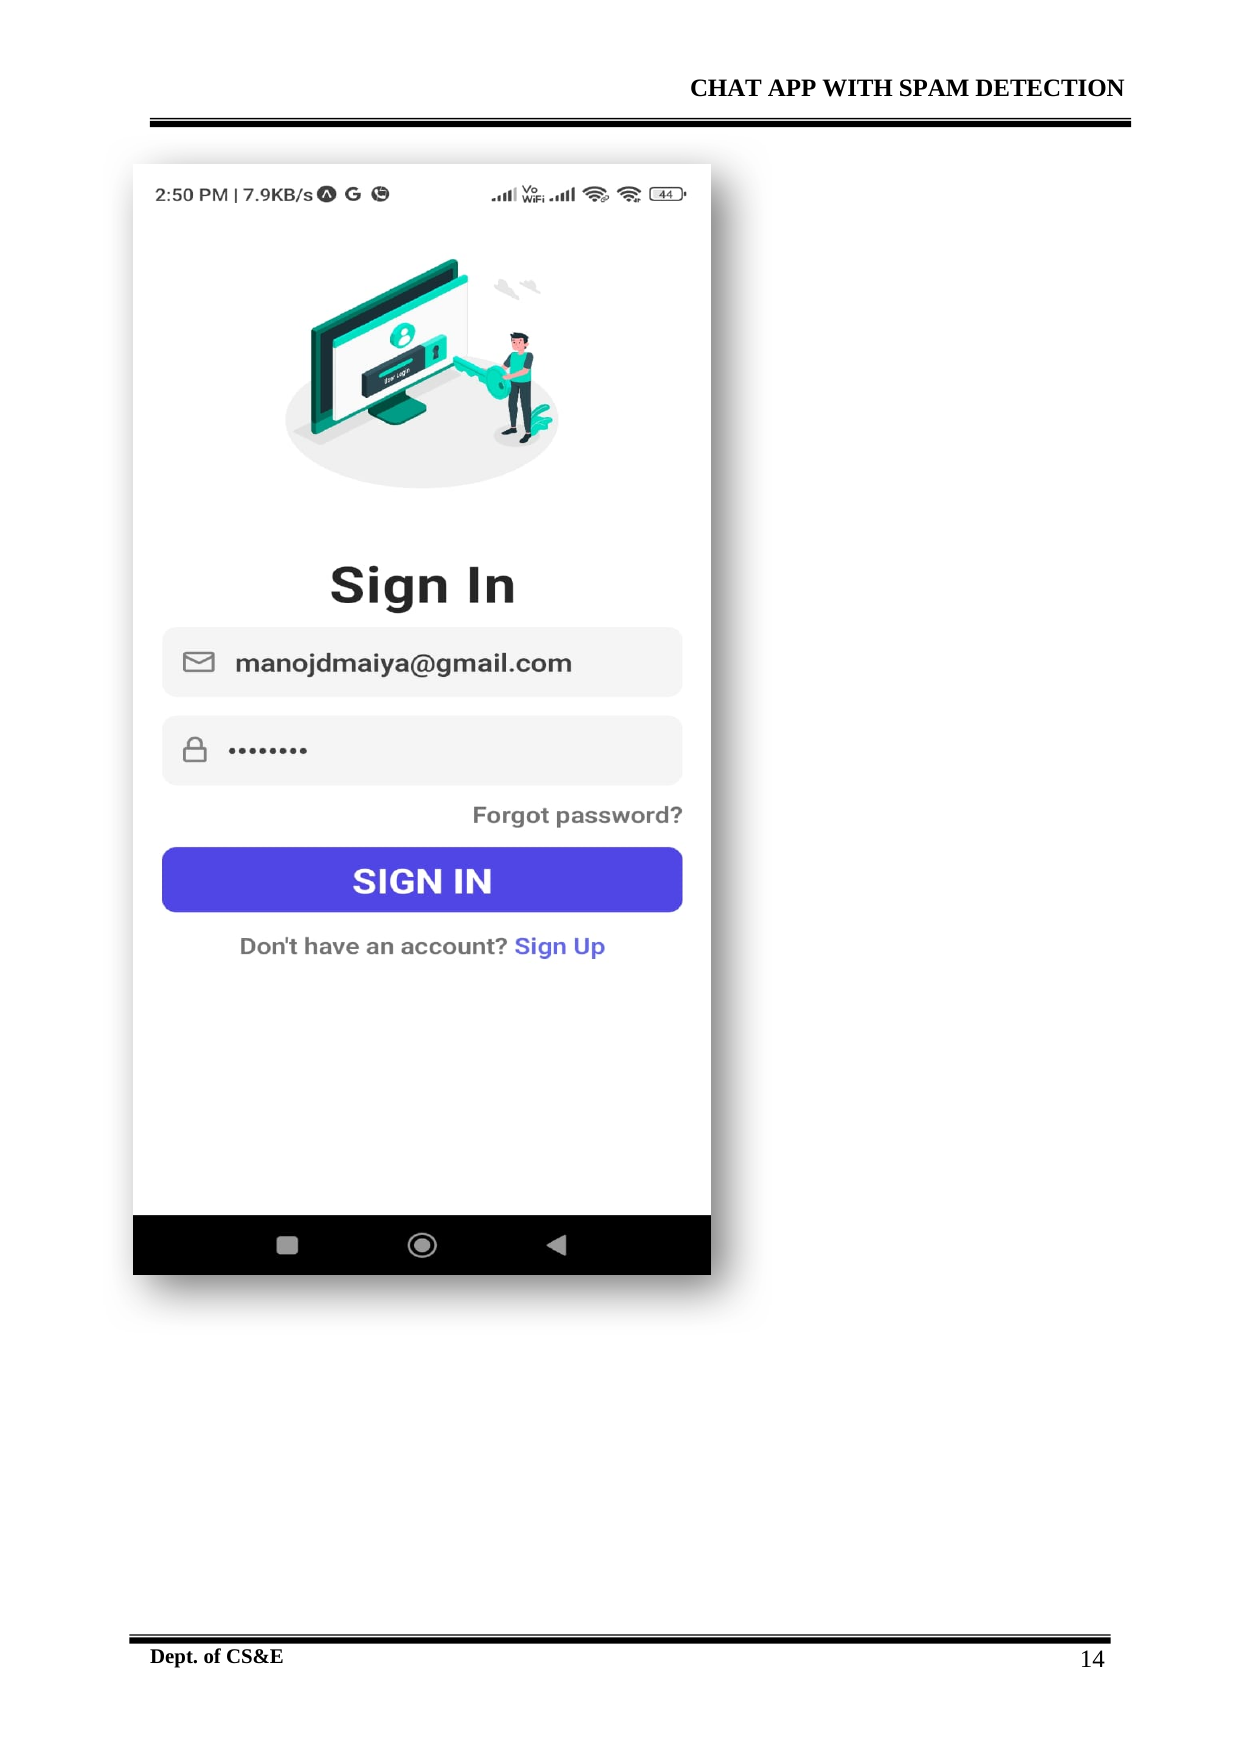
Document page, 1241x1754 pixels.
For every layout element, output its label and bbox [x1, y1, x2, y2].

picture [133, 164, 711, 1275]
